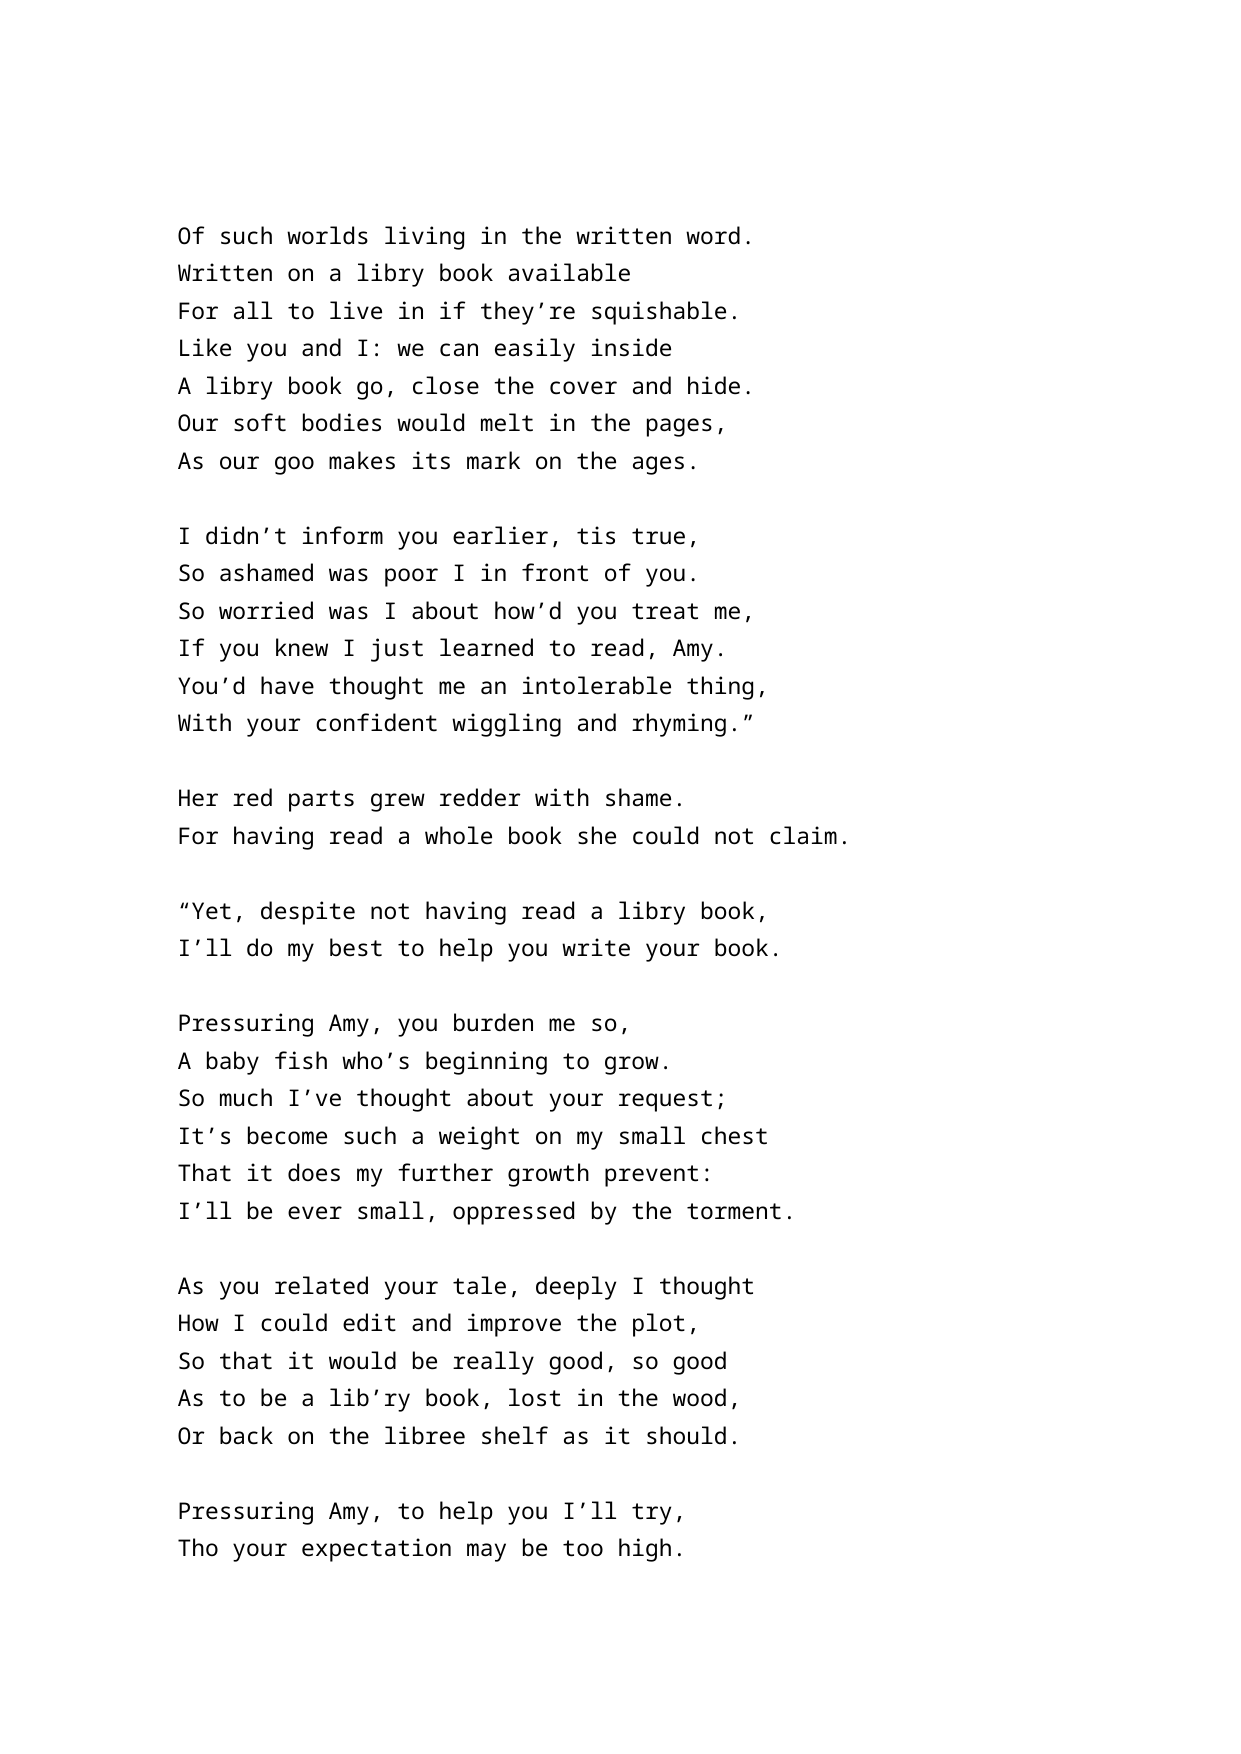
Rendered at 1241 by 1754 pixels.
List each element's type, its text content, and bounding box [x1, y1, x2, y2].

text As you related your tale, deeply I thought [177, 1267, 1063, 1304]
text I’ll do my best to help you write your book. [177, 929, 1063, 967]
text That it does my further growth prevent: [177, 1154, 1063, 1192]
text It’s become such a weight on my small chest [177, 1117, 1063, 1154]
text For having read a whole book she could not claim. [177, 817, 1063, 854]
text So much I’ve thought about your request; [177, 1079, 1063, 1117]
text With your confident wiggling and rhyming.” [177, 704, 1063, 742]
text How I could edit and improve the plot, [177, 1304, 1063, 1342]
text For all to live in if they’re squishable. [177, 292, 1063, 329]
text Her red parts grew redder with shame. [177, 779, 1063, 817]
text So that it would be really good, so good [177, 1342, 1063, 1379]
text Tho your expectation may be too high. [177, 1529, 1063, 1567]
text So ashamed was poor I in front of you. [177, 554, 1063, 592]
text Or back on the libree shelf as it should. [177, 1417, 1063, 1454]
text You’d have thought me an intolerable thing, [177, 667, 1063, 704]
text A libry book go, close the cover and hide. [177, 367, 1063, 404]
text Of such worlds living in the written word. [177, 217, 1063, 254]
text If you knew I just learned to read, Amy. [177, 629, 1063, 667]
text As to be a lib’ry book, lost in the wood, [177, 1379, 1063, 1417]
text So worried was I about how’d you treat me, [177, 592, 1063, 629]
text I didn’t inform you earlier, tis true, [177, 517, 1063, 554]
text A baby fish who’s beginning to grow. [177, 1042, 1063, 1079]
text I’ll be ever small, oppressed by the torment. [177, 1192, 1063, 1229]
text Pressuring Amy, to help you I’ll try, [177, 1492, 1063, 1529]
text Like you and I: we can easily inside [177, 329, 1063, 367]
text Our soft bodies would melt in the pages, [177, 404, 1063, 442]
text “Yet, despite not having read a libry book, [177, 892, 1063, 929]
text As our goo makes its mark on the ages. [177, 442, 1063, 479]
text Pressuring Amy, you burden me so, [177, 1004, 1063, 1042]
text Written on a libry book available [177, 254, 1063, 292]
